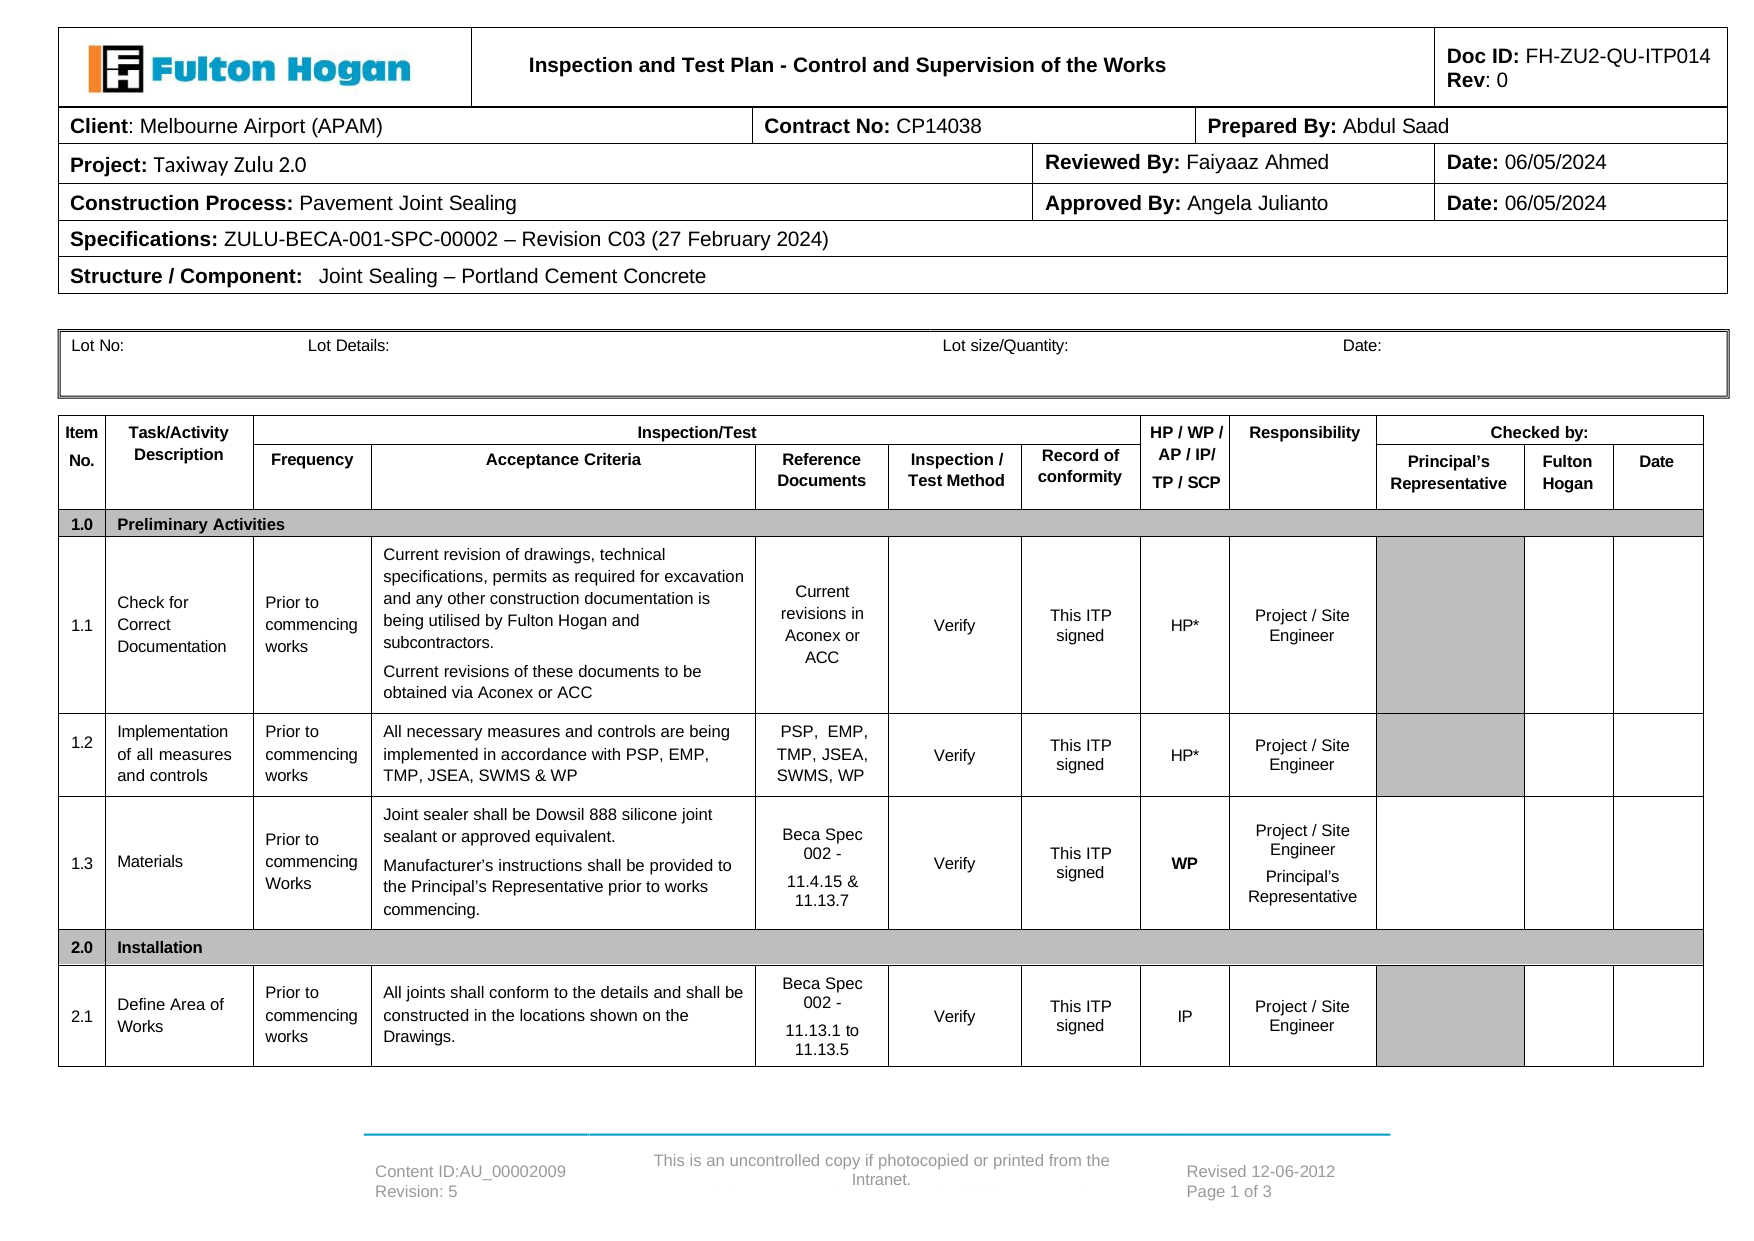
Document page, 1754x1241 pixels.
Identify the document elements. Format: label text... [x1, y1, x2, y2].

table_cell Fulton Hogan [1525, 445, 1613, 509]
table_cell [1614, 797, 1703, 928]
table_cell Installation [106, 930, 1703, 964]
table_cell [1525, 537, 1613, 713]
table_cell [1377, 714, 1524, 796]
table_cell 1.3 [59, 797, 105, 928]
table_cell [1377, 537, 1524, 713]
table_header [59, 28, 471, 106]
table_header Inspection and Test Plan - Control and Supervision of the Works [472, 28, 1434, 106]
table_header Item No. [59, 416, 105, 509]
table_cell Approved By: Angela Julianto [1033, 184, 1434, 220]
table_cell This ITP signed [1022, 714, 1140, 796]
table_cell 2.0 [59, 930, 105, 964]
table_cell Prior to commencing works [254, 966, 371, 1066]
table_cell Frequency [254, 445, 371, 509]
table_cell Define Area of Works [106, 966, 253, 1066]
table_cell Date: 06/05/2024 [1435, 144, 1727, 183]
table_cell [1614, 537, 1703, 713]
table_cell Specifications: ZULU-BECA-001-SPC-00002 – Revision C03 (27 February 2024) [59, 221, 1727, 256]
table_cell Project / Site Engineer [1230, 537, 1376, 713]
table_cell [1614, 714, 1703, 796]
table_cell [1377, 797, 1524, 928]
table_cell Inspection / Test Method [889, 445, 1021, 509]
table_cell Check for Correct Documentation [106, 537, 253, 713]
table_cell Preliminary Activities [106, 510, 1703, 536]
table_header Lot Details: [216, 338, 667, 357]
table_cell Verify [889, 537, 1021, 713]
table_cell Structure / Component: Joint Sealing – Portland Cement Concrete [59, 257, 1727, 293]
table_header Doc ID: FH-ZU2-QU-ITP014 Rev: 0 [1435, 28, 1727, 106]
table_cell WP [1141, 797, 1229, 928]
table_cell This ITP signed [1022, 966, 1140, 1066]
table_cell Joint sealer shall be Dowsil 888 silicone joint sealant or approved equivalent. Manufacturer’s instructions shall be provided to the Principal’s Representative prior to works commencing. [372, 797, 755, 928]
table_cell Prior to commencing works [254, 714, 371, 796]
table_cell Acceptance Criteria [372, 445, 755, 509]
table_cell 1.0 [59, 510, 105, 536]
table_cell Construction Process: Pavement Joint Sealing [59, 184, 1032, 220]
table_cell Implementation of all measures and controls [106, 714, 253, 796]
table_cell Current revisions in Aconex or ACC [756, 537, 888, 713]
table_cell Client: Melbourne Airport (APAM) [59, 108, 752, 143]
table_cell [1525, 797, 1613, 928]
table_cell Prepared By: Abdul Saad [1196, 108, 1727, 143]
table_cell All necessary measures and controls are being implemented in accordance with PSP, EMP, TMP, JSEA, SWMS & WP [372, 714, 755, 796]
table_header HP / WP / AP / IP/ TP / SCP [1141, 416, 1229, 509]
table_cell 2.1 [59, 966, 105, 1066]
table_cell Project / Site Engineer Principal’s Representative [1230, 797, 1376, 928]
table_cell HP* [1141, 714, 1229, 796]
table_header Inspection/Test [254, 416, 1140, 444]
table_cell This ITP signed [1022, 797, 1140, 928]
table_cell 1.1 [59, 537, 105, 713]
picture [84, 39, 413, 95]
table_header Date: [1206, 338, 1387, 357]
table_cell IP [1141, 966, 1229, 1066]
table_cell 1.2 [59, 714, 105, 796]
table_cell HP* [1141, 537, 1229, 713]
table_header Lot No: [66, 338, 216, 357]
table_cell Reference Documents [756, 445, 888, 509]
table_header Task/Activity Description [106, 416, 253, 509]
table_header Lot size/Quantity: [667, 338, 1206, 357]
table_cell Verify [889, 714, 1021, 796]
table_cell Verify [889, 797, 1021, 928]
table_cell Beca Spec 002 - 11.4.15 & 11.13.7 [756, 797, 888, 928]
table_cell Prior to commencing works [254, 537, 371, 713]
table_cell Date [1614, 445, 1703, 509]
table_cell This ITP signed [1022, 537, 1140, 713]
table_cell Project / Site Engineer [1230, 966, 1376, 1066]
table_cell Beca Spec 002 - 11.13.1 to 11.13.5 [756, 966, 888, 1066]
table_cell Verify [889, 966, 1021, 1066]
table_cell PSP, EMP, TMP, JSEA, SWMS, WP [756, 714, 888, 796]
table_cell Principal’s Representative [1377, 445, 1524, 509]
table_cell Reviewed By: Faiyaaz Ahmed [1033, 144, 1434, 183]
table_header Responsibility [1230, 416, 1376, 509]
table_cell [1525, 714, 1613, 796]
table_cell All joints shall conform to the details and shall be constructed in the locations shown on the Drawings. [372, 966, 755, 1066]
table_cell Materials [106, 797, 253, 928]
table_cell Prior to commencing Works [254, 797, 371, 928]
table_cell Contract No: CP14038 [753, 108, 1195, 143]
table_cell Project / Site Engineer [1230, 714, 1376, 796]
table_cell Current revision of drawings, technical specifications, permits as required for excavation and any other construction documentation is being utilised by Fulton Hogan and subcontractors. Current revisions of these documents to be obtained via Aconex or ACC [372, 537, 755, 713]
table_cell Date: 06/05/2024 [1435, 184, 1727, 220]
table_cell Record of conformity [1022, 445, 1140, 509]
table_cell [1377, 966, 1524, 1066]
table_cell [1614, 966, 1703, 1066]
table_header Checked by: [1377, 416, 1703, 444]
table_cell [1525, 966, 1613, 1066]
table_cell Project: Taxiway Zulu 2.0 [59, 144, 1032, 183]
